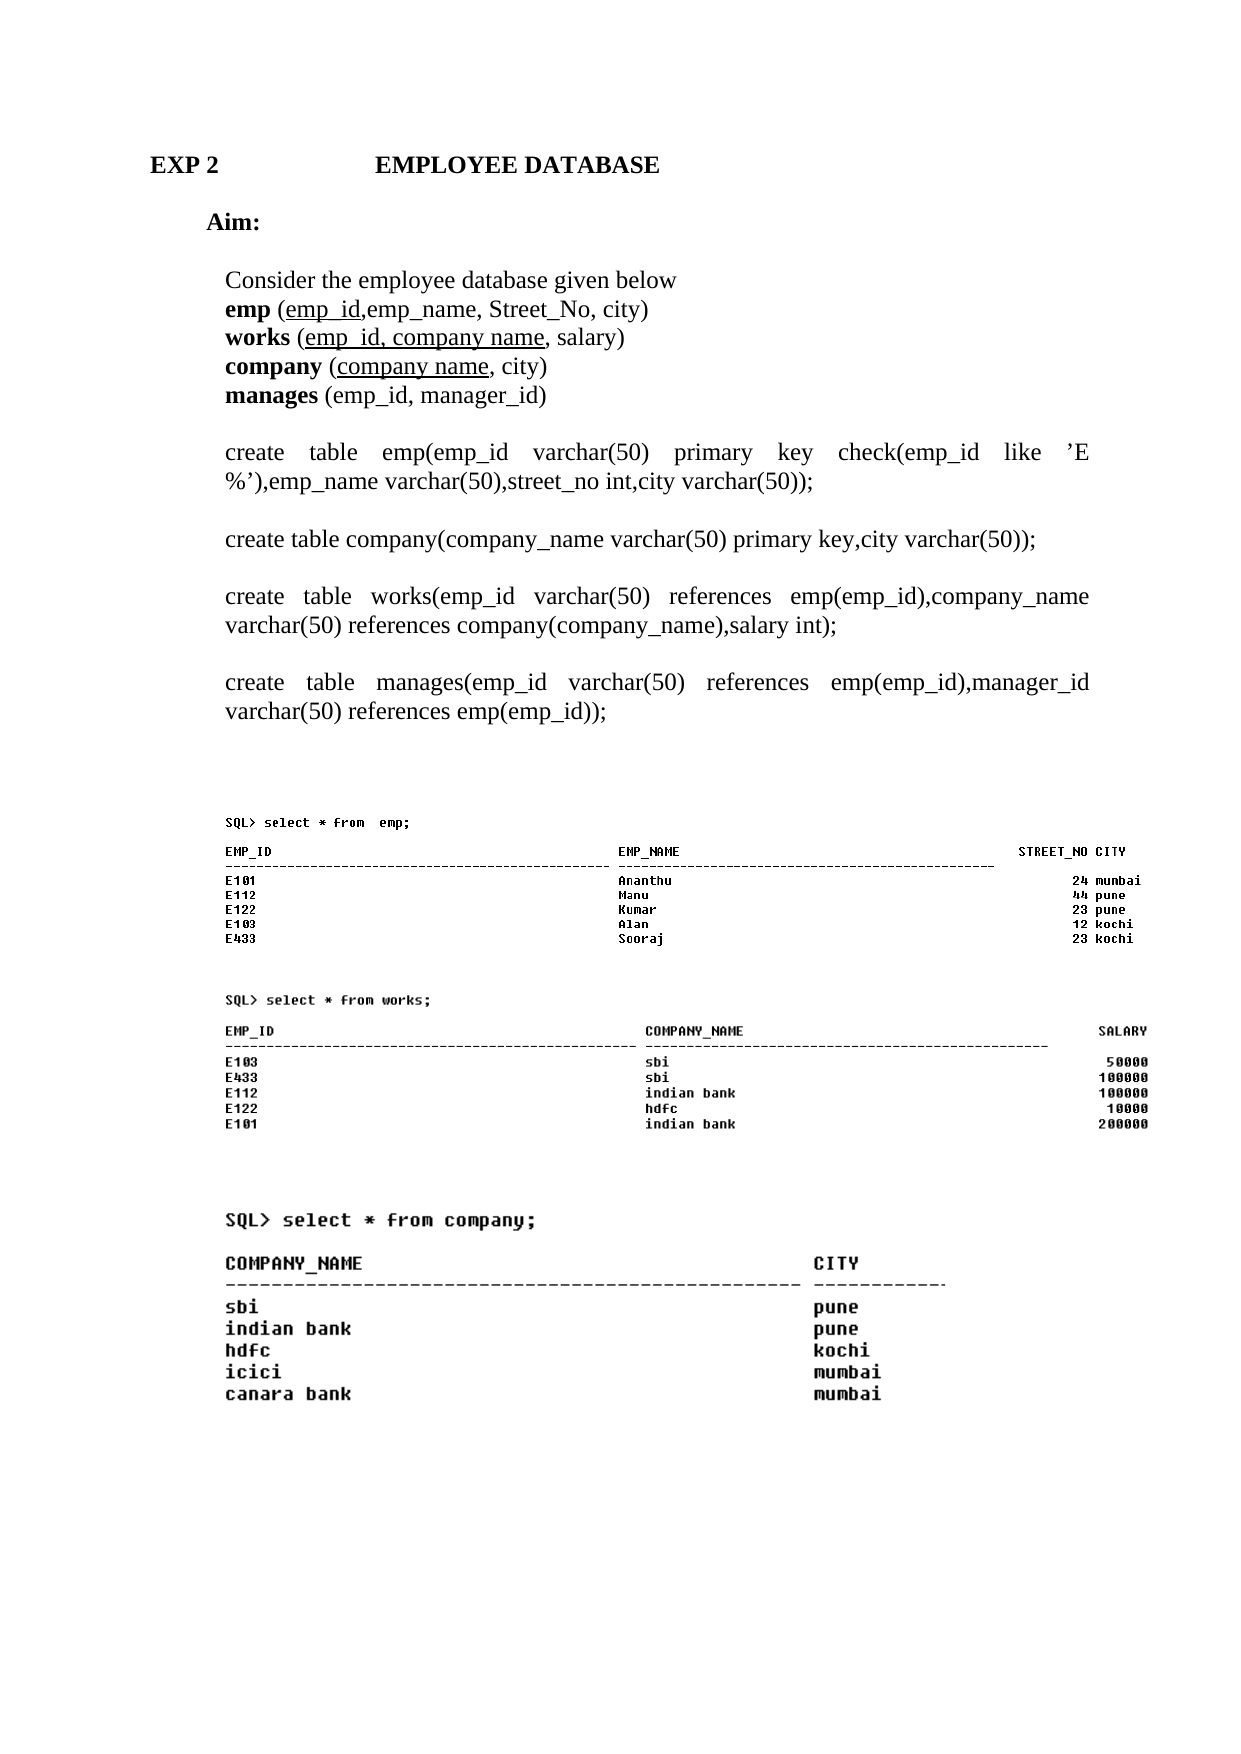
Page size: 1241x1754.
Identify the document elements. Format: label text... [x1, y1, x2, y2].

text emp (emp_id,emp_name, Street_No, city) [225, 294, 1090, 322]
picture [225, 984, 1166, 1144]
text works (emp_id, company name, salary) [225, 322, 1090, 351]
picture [225, 1200, 946, 1422]
text company (company name, city) [225, 351, 1090, 380]
text manages (emp_id, manager_id) [225, 380, 1090, 409]
picture [225, 810, 1166, 956]
text create table company(company_name varchar(50) primary key,city varchar(50)); [225, 524, 1090, 552]
text create table manages(emp_id varchar(50) references emp(emp_id),manager_id varchar(50) references emp(emp_id)); [225, 667, 1090, 725]
text Aim: [150, 207, 1090, 236]
text create table works(emp_id varchar(50) references emp(emp_id),company_name varchar(50) references company(company_name),salary int); [225, 581, 1090, 639]
text EXP 2 EMPLOYEE DATABASE [150, 150, 1090, 179]
text create table emp(emp_id varchar(50) primary key check(emp_id like ’E%’),emp_name varchar(50),street_no int,city varchar(50)); [225, 437, 1090, 495]
text Consider the employee database given below [150, 265, 1090, 294]
